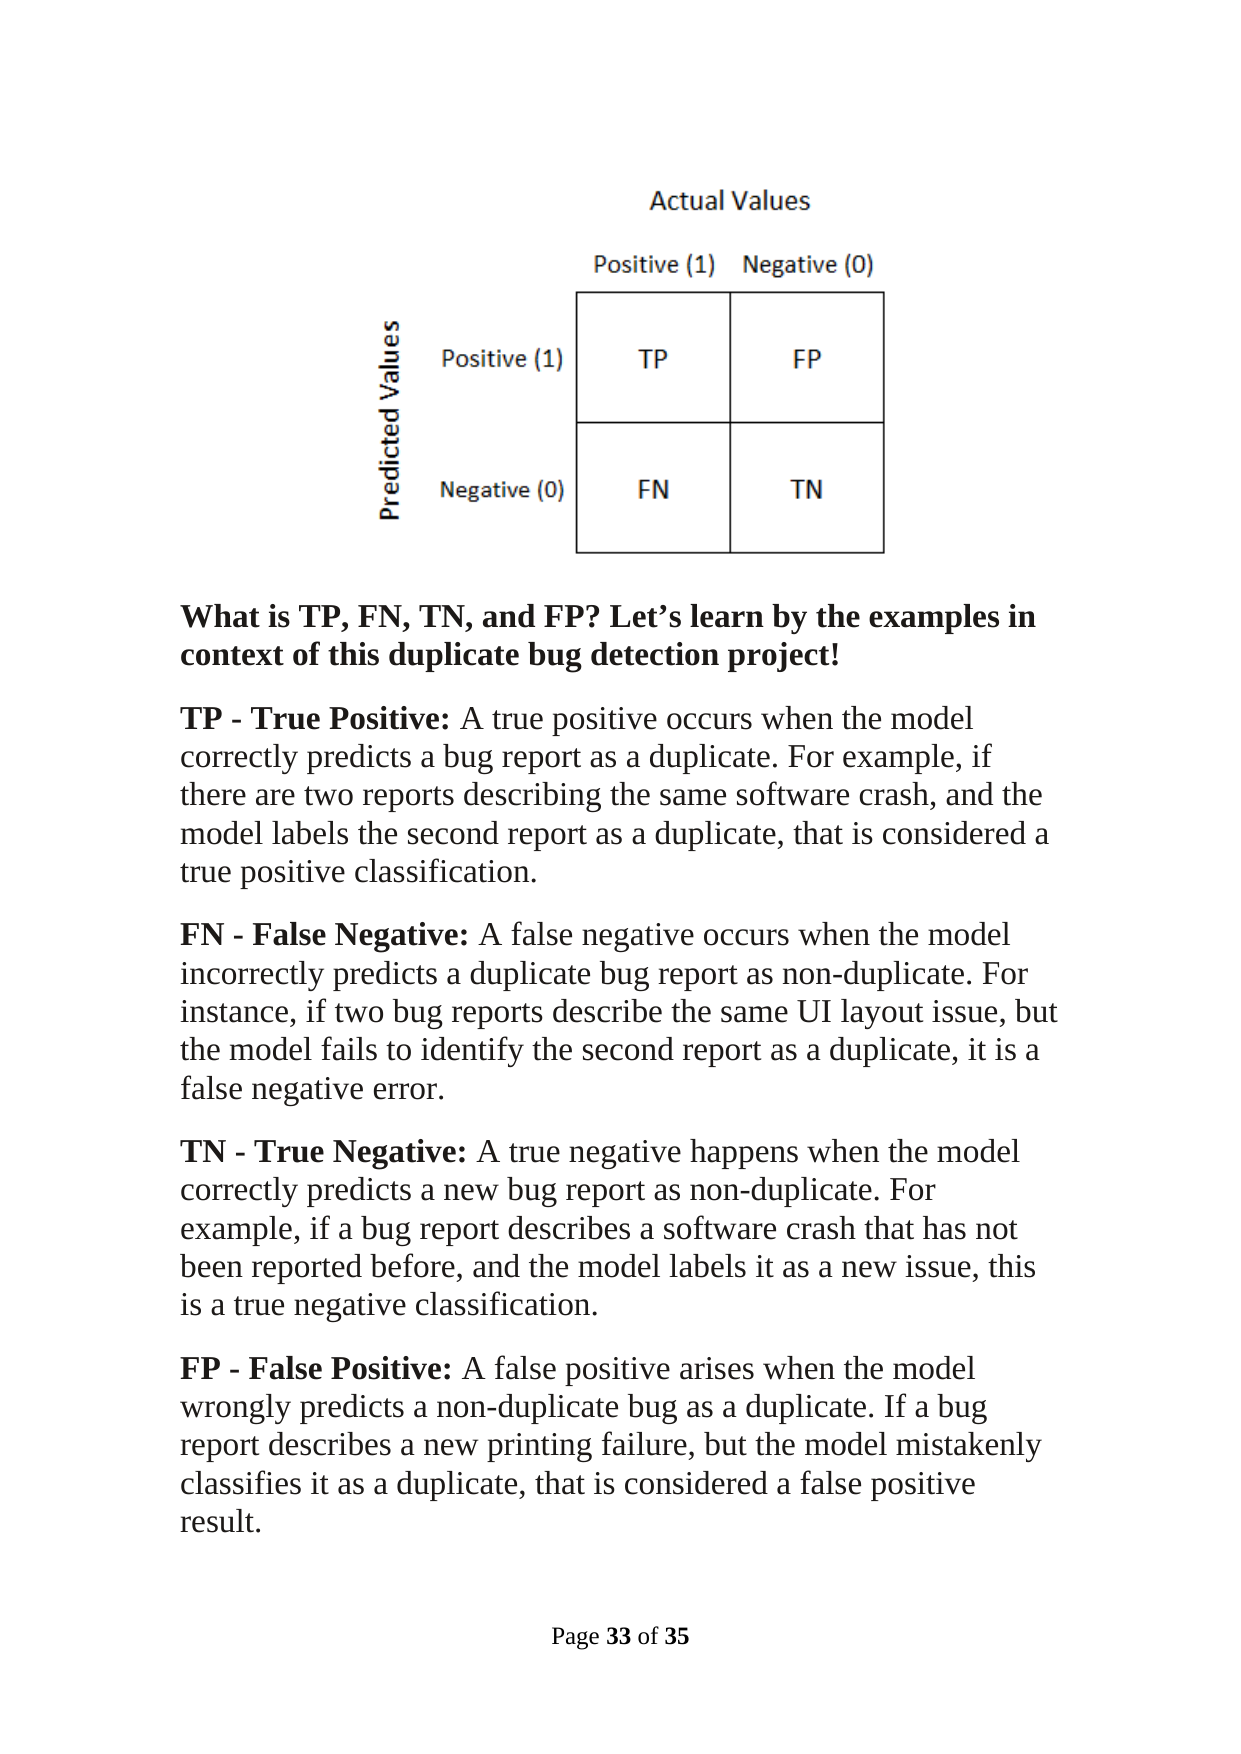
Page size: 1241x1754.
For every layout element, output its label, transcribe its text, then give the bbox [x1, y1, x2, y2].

text What is TP, FN, TN, and FP? Let’s learn by the examples in context of this duplicate bug detection project! [180, 596, 1060, 673]
text FP - False Positive: A false positive arises when the model wrongly predicts a non-duplicate bug as a duplicate. If a bug report describes a new printing failure, but the model mistakenly classifies it as a duplicate, that is considered a false positive result. [180, 1348, 1060, 1540]
text FN - False Negative: A false negative occurs when the model incorrectly predicts a duplicate bug report as non-duplicate. For instance, if two bug reports describe the same UI layout issue, but the model fails to identify the second report as a duplicate, it is a false negative error. [180, 915, 1060, 1106]
text TN - True Negative: A true negative happens when the model correctly predicts a new bug report as non-duplicate. For example, if a bug report describes a software crash that has not been reported before, and the model labels it as a new issue, this is a true negative classification. [180, 1131, 1060, 1323]
picture [342, 150, 899, 568]
text TP - True Positive: A true positive occurs when the model correctly predicts a bug report as a duplicate. For example, if there are two reports describing the same software crash, and the model labels the second report as a duplicate, that is considered a true positive classification. [180, 698, 1060, 890]
